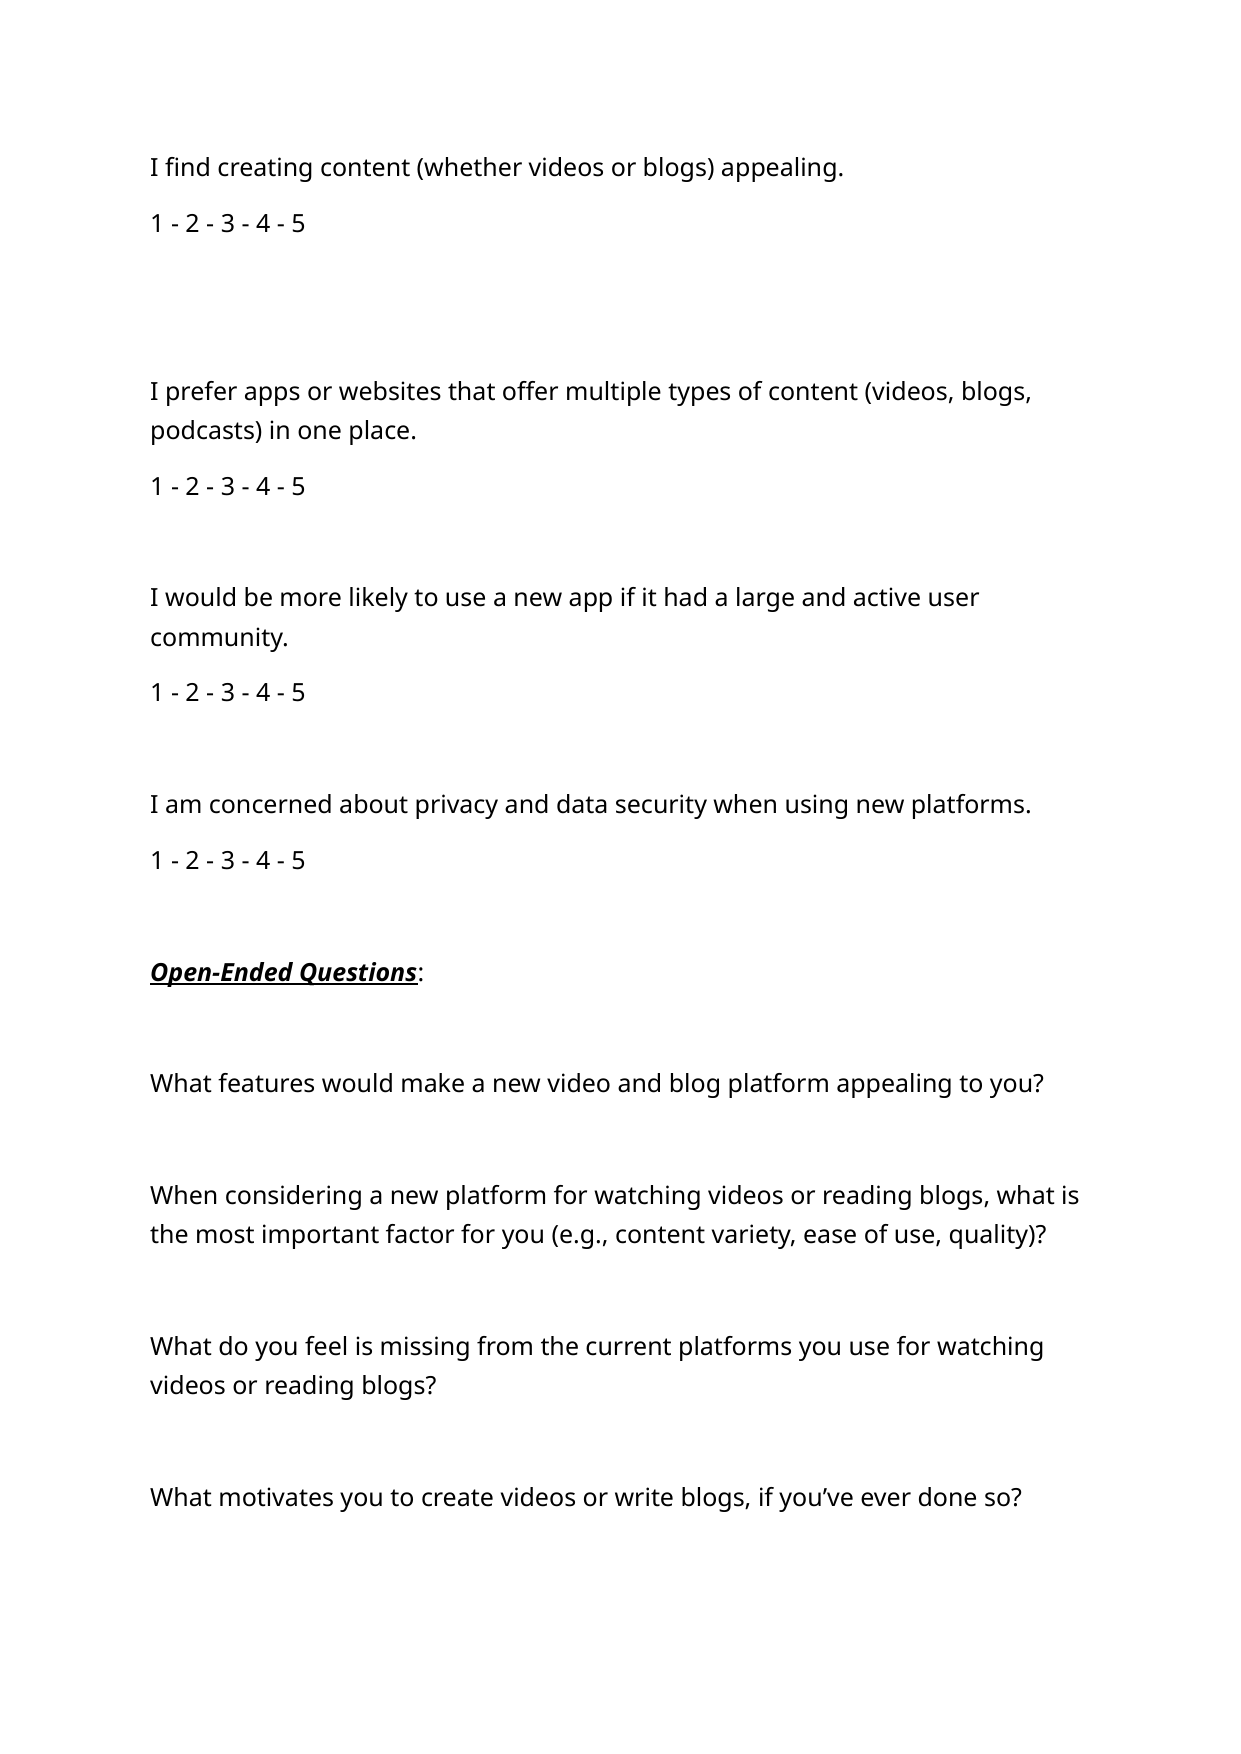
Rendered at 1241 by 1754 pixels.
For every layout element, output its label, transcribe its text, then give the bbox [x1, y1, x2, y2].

text 1 - 2 - 3 - 4 - 5 [150, 206, 1090, 240]
text What motivates you to create videos or write blogs, if you’ve ever done so? [150, 1479, 1090, 1513]
text When considering a new platform for watching videos or reading blogs, what is the most important factor for you (e.g., content variety, ease of use, quality)? [150, 1177, 1090, 1251]
text 1 - 2 - 3 - 4 - 5 [150, 842, 1090, 877]
text I find creating content (whether videos or blogs) appealing. [150, 150, 1090, 184]
text 1 - 2 - 3 - 4 - 5 [150, 468, 1090, 502]
text What do you feel is missing from the current platforms you use for watching videos or reading blogs? [150, 1328, 1090, 1402]
text 1 - 2 - 3 - 4 - 5 [150, 675, 1090, 709]
text I would be more likely to use a new app if it had a large and active user community. [150, 580, 1090, 653]
text Open-Ended Questions: [150, 954, 1090, 988]
text I prefer apps or websites that offer multiple types of content (videos, blogs, podcasts) in one place. [150, 373, 1090, 447]
text I am concerned about privacy and data security when using new platforms. [150, 787, 1090, 821]
text What features would make a new video and blog platform appealing to you? [150, 1066, 1090, 1100]
